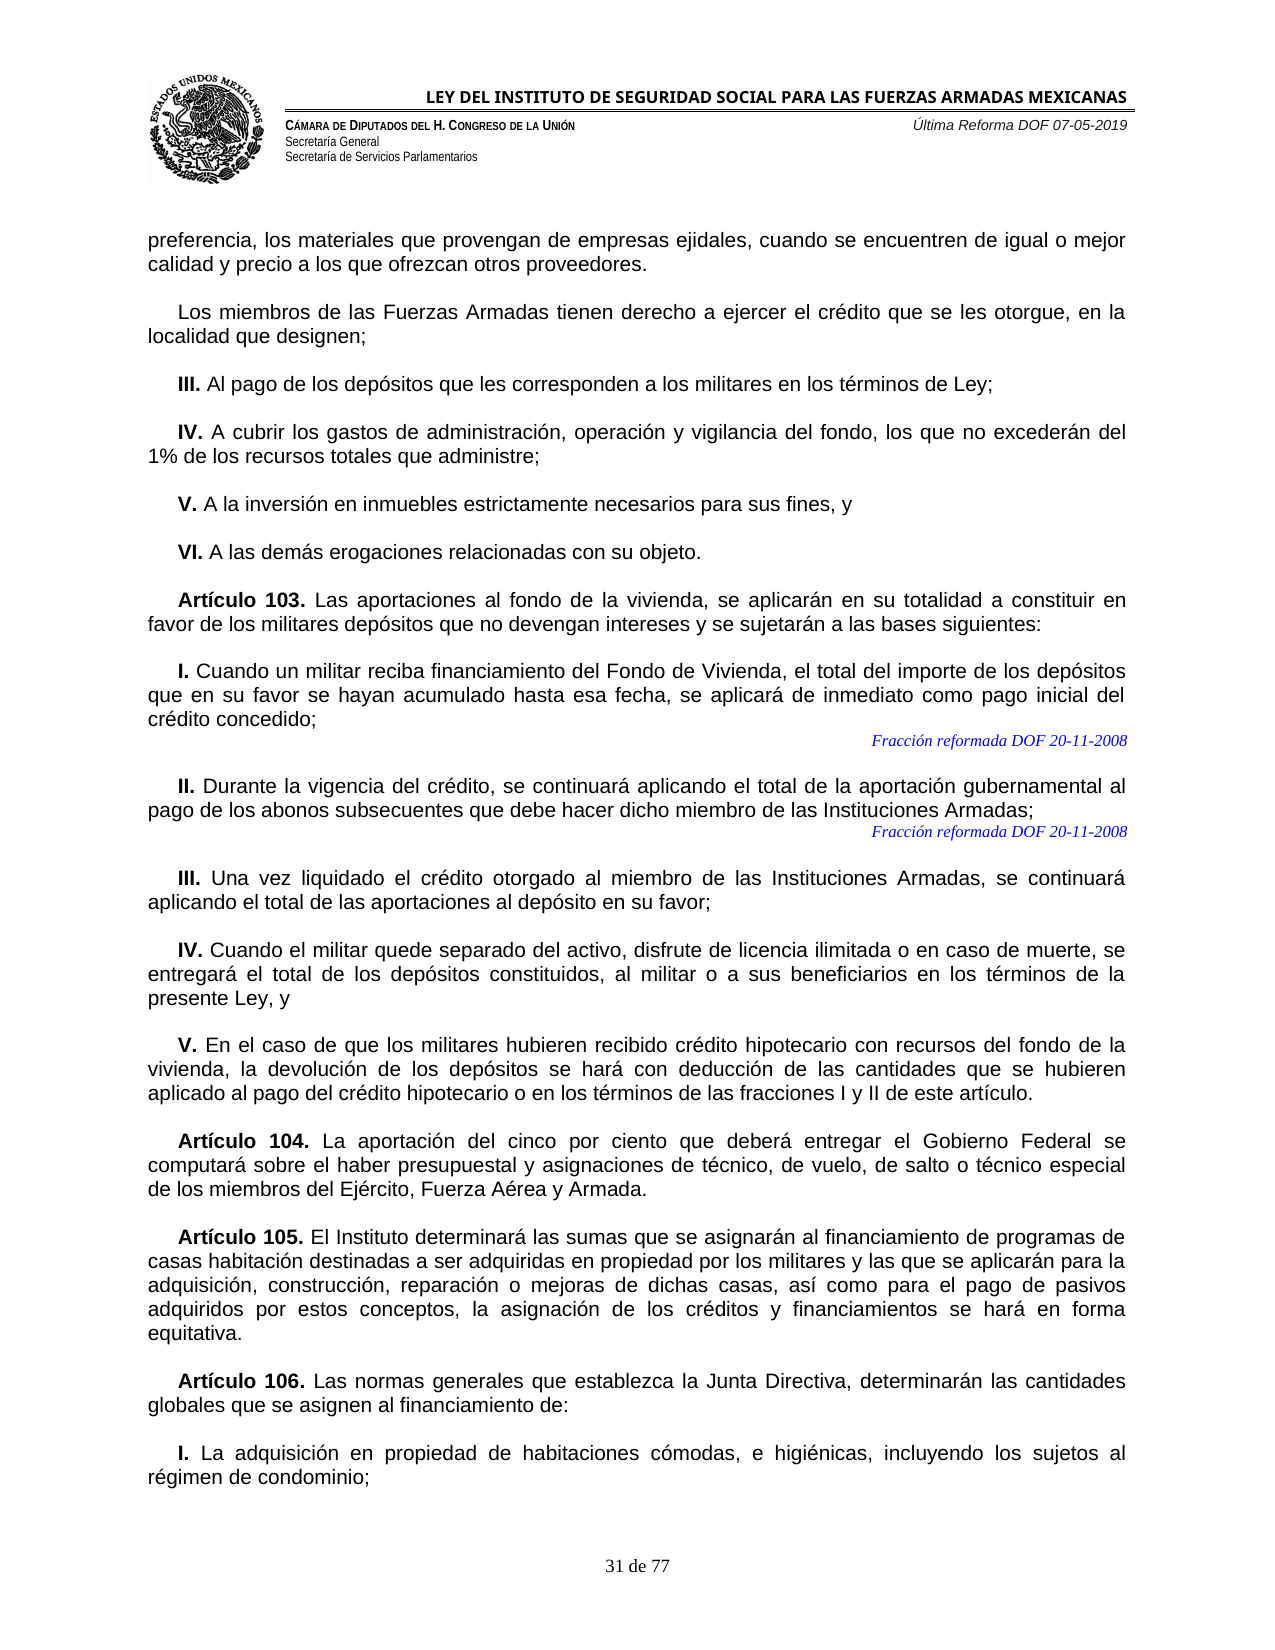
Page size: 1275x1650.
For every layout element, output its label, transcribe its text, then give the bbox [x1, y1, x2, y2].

text III. Al pago de los depósitos que les corresponden a los militares en los términos de Ley; [148, 372, 1127, 396]
text I. La adquisición en propiedad de habitaciones cómodas, e higiénicas, incluyendo los sujetos al régimen de condominio; [148, 1441, 1127, 1488]
text V. En el caso de que los militares hubieren recibido crédito hipotecario con recursos del fondo de la vivienda, la devolución de los depósitos se hará con deducción de las cantidades que se hubieren aplicado al pago del crédito hipotecario o en los términos de las fracciones I y II de este artículo. [148, 1033, 1127, 1105]
text Artículo 106. Las normas generales que establezca la Junta Directiva, determinarán las cantidades globales que se asignen al financiamiento de: [148, 1369, 1127, 1417]
text Artículo 105. El Instituto determinará las sumas que se asignarán al financiamiento de programas de casas habitación destinadas a ser adquiridas en propiedad por los militares y las que se aplicarán para la adquisición, construcción, reparación o mejoras de dichas casas, así como para el pago de pasivos adquiridos por estos conceptos, la asignación de los créditos y financiamientos se hará en forma equitativa. [148, 1225, 1127, 1345]
text Fracción reformada DOF 20-11-2008 [148, 731, 1127, 750]
text I. Cuando un militar reciba financiamiento del Fondo de Vivienda, el total del importe de los depósitos que en su favor se hayan acumulado hasta esa fecha, se aplicará de inmediato como pago inicial del crédito concedido; [148, 659, 1127, 731]
text III. Una vez liquidado el crédito otorgado al miembro de las Instituciones Armadas, se continuará aplicando el total de las aportaciones al depósito en su favor; [148, 866, 1127, 913]
text II. Durante la vigencia del crédito, se continuará aplicando el total de la aportación gubernamental al pago de los abonos subsecuentes que debe hacer dicho miembro de las Instituciones Armadas; [148, 774, 1127, 822]
text IV. Cuando el militar quede separado del activo, disfrute de licencia ilimitada o en caso de muerte, se entregará el total de los depósitos constituidos, al militar o a sus beneficiarios en los términos de la presente Ley, y [148, 937, 1127, 1009]
text VI. A las demás erogaciones relacionadas con su objeto. [148, 539, 1127, 563]
text Artículo 104. La aportación del cinco por ciento que deberá entregar el Gobierno Federal se computará sobre el haber presupuestal y asignaciones de técnico, de vuelo, de salto o técnico especial de los miembros del Ejército, Fuerza Aérea y Armada. [148, 1129, 1127, 1201]
text Fracción reformada DOF 20-11-2008 [148, 822, 1127, 841]
text V. A la inversión en inmuebles estrictamente necesarios para sus fines, y [148, 492, 1127, 516]
text Artículo 103. Las aportaciones al fondo de la vivienda, se aplicarán en su totalidad a constituir en favor de los militares depósitos que no devengan intereses y se sujetarán a las bases siguientes: [148, 587, 1127, 635]
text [148, 228, 1127, 276]
text Los miembros de las Fuerzas Armadas tienen derecho a ejercer el crédito que se les otorgue, en la localidad que designen; [148, 300, 1127, 348]
text IV. A cubrir los gastos de administración, operación y vigilancia del fondo, los que no excederán del 1% de los recursos totales que administre; [148, 420, 1127, 468]
